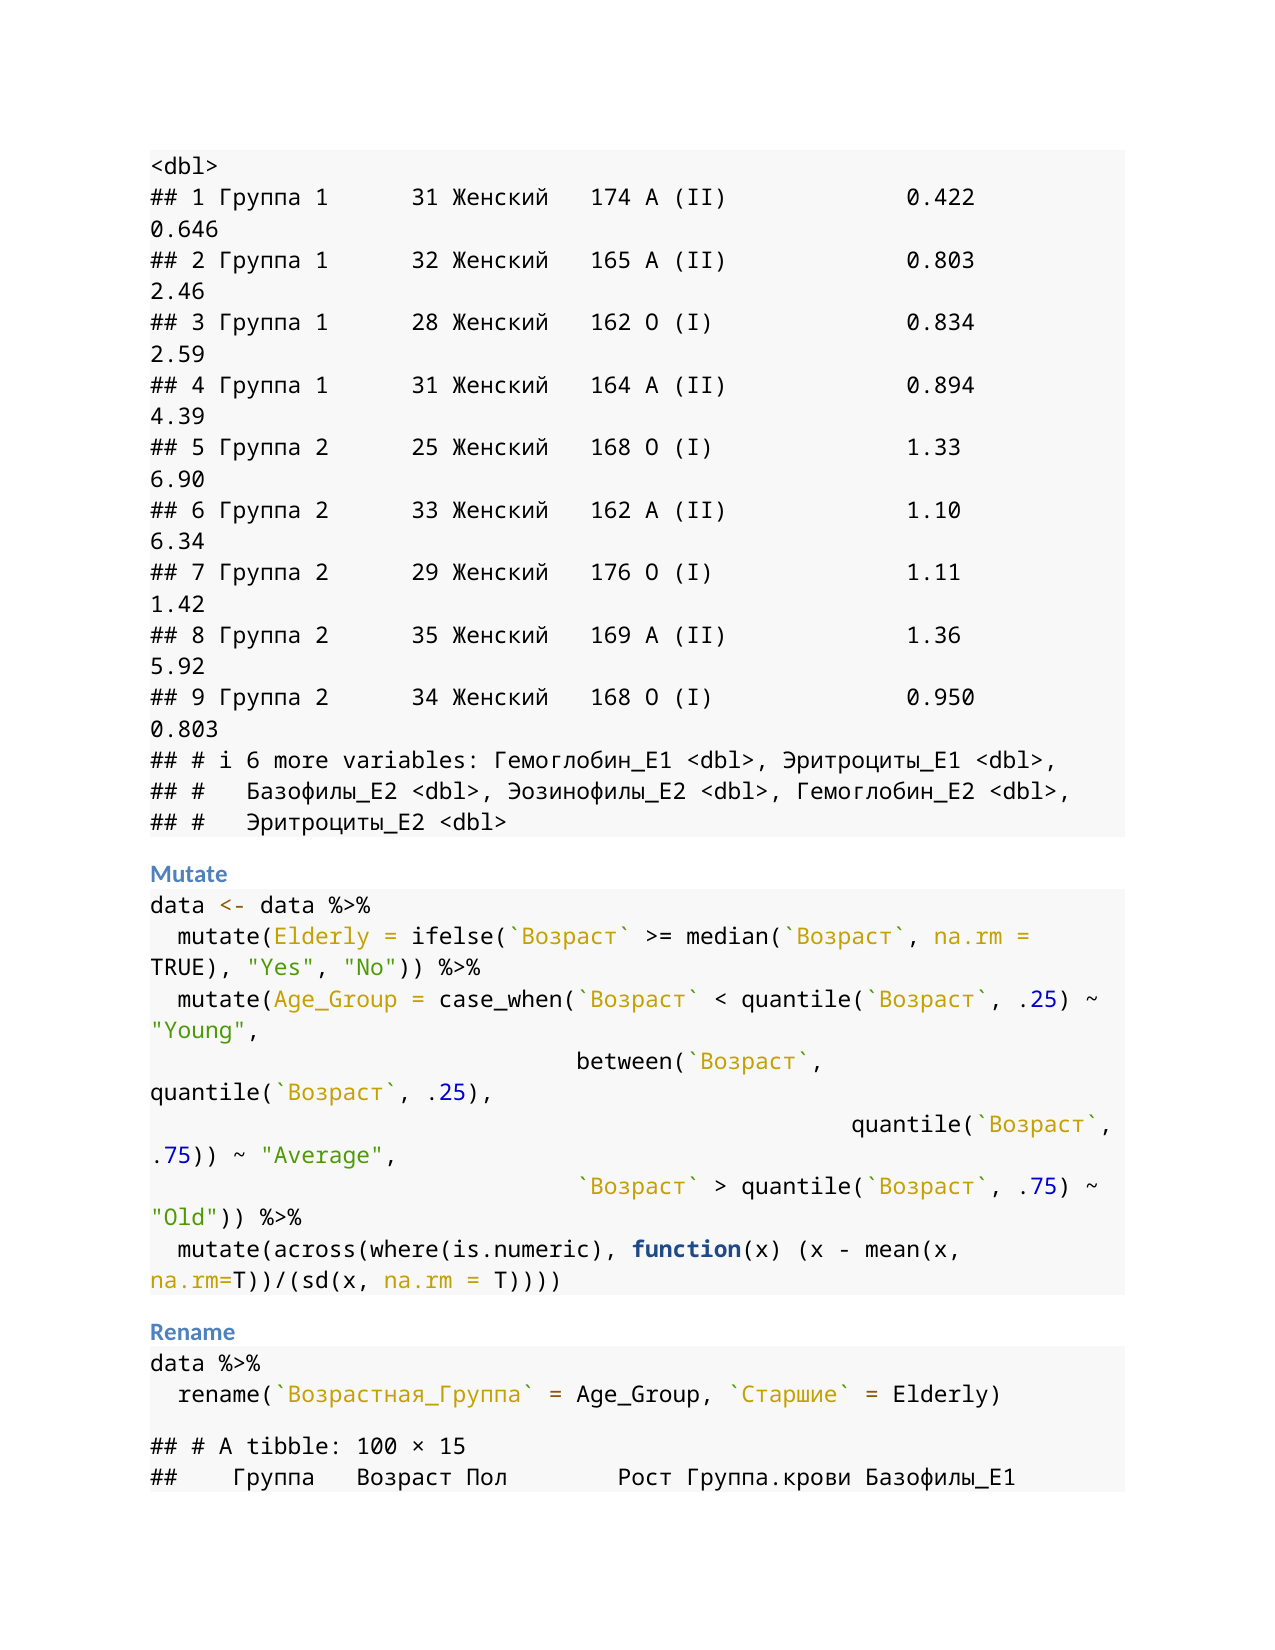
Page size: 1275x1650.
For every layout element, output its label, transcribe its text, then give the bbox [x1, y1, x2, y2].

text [150, 1430, 1125, 1492]
text data %>% rename(`Возрастная_Группа` = Age_Group, `Старшие` = Elderly) [260, 1346, 1125, 1409]
subtitle Rename [150, 1316, 1125, 1346]
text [150, 150, 1125, 837]
text data <- data %>% mutate(Elderly = ifelse(`Возраст` >= median(`Возраст`, na.rm = TRUE), "Yes", "No")) %>% mutate(Age_Group = case_when(`Возраст` < quantile(`Возраст`, .25) ~ "Young", between(`Возраст`, quantile(`Возраст`, .25), quantile(`Возраст`, .75)) ~ "Average", `Возраст` > quantile(`Возраст`, .75) ~ "Old")) %>% mutate(across(where(is.numeric), function(x) (x - mean(x, na.rm=T))/(sd(x, na.rm = T)))) [260, 889, 1125, 1295]
subtitle Mutate [150, 858, 1125, 889]
